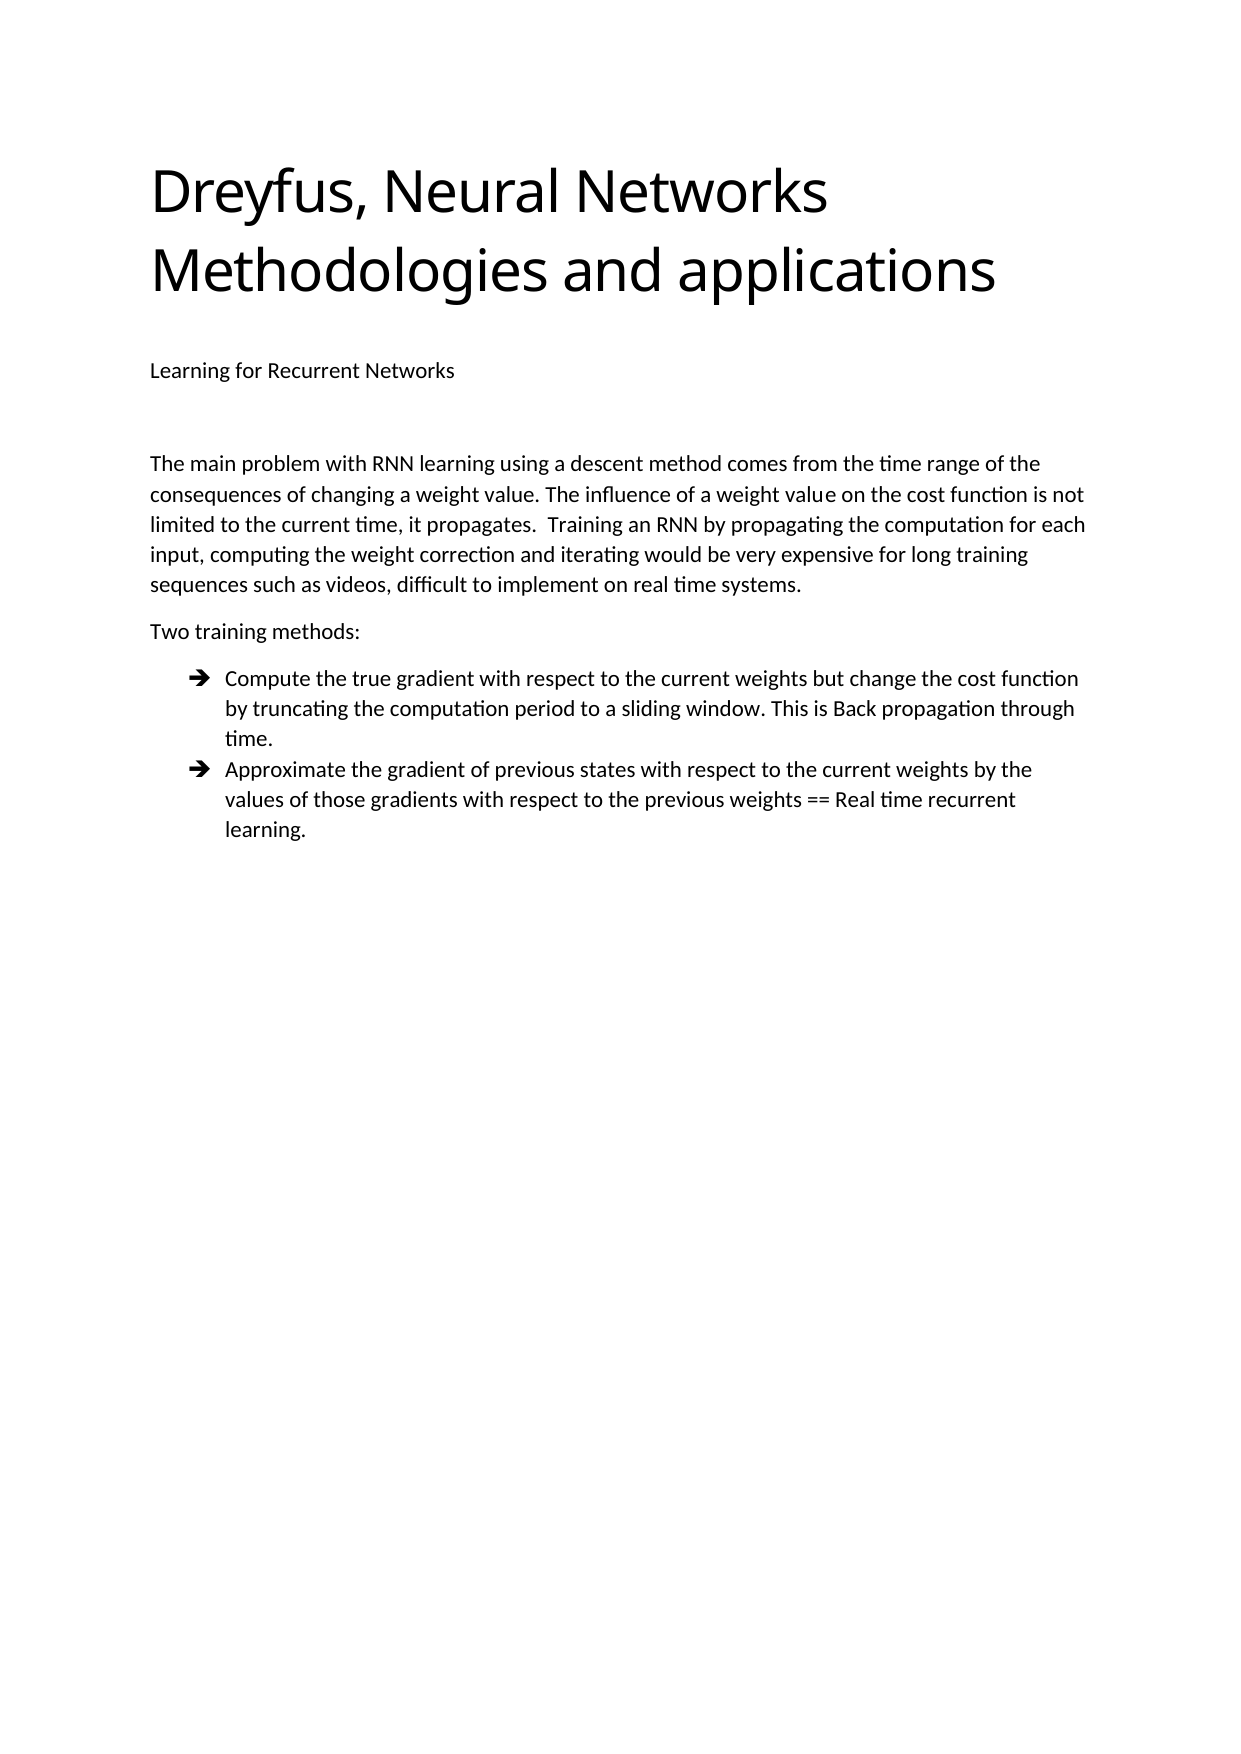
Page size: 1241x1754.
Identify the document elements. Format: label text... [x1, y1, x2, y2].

text Learning for Recurrent Networks [150, 356, 1090, 384]
text The main problem with RNN learning using a descent method comes from the time range of the consequences of changing a weight value. The influence of a weight value on the cost function is not limited to the current time, it propagates. Training an RNN by propagating the computation for each input, computing the weight correction and iterating would be very expensive for long training sequences such as videos, difficult to implement on real time systems. [150, 449, 1090, 598]
title Dreyfus, Neural Networks Methodologies and applications [150, 150, 1090, 309]
text Two training methods: [150, 617, 1090, 645]
list Approximate the gradient of previous states with respect to the current weights by the values of those gradients with respect to the previous weights == Real time recurrent learning. [187, 755, 1090, 843]
list Compute the true gradient with respect to the current weights but change the cost function by truncating the computation period to a sliding window. This is Back propagation through time. [187, 664, 1090, 753]
